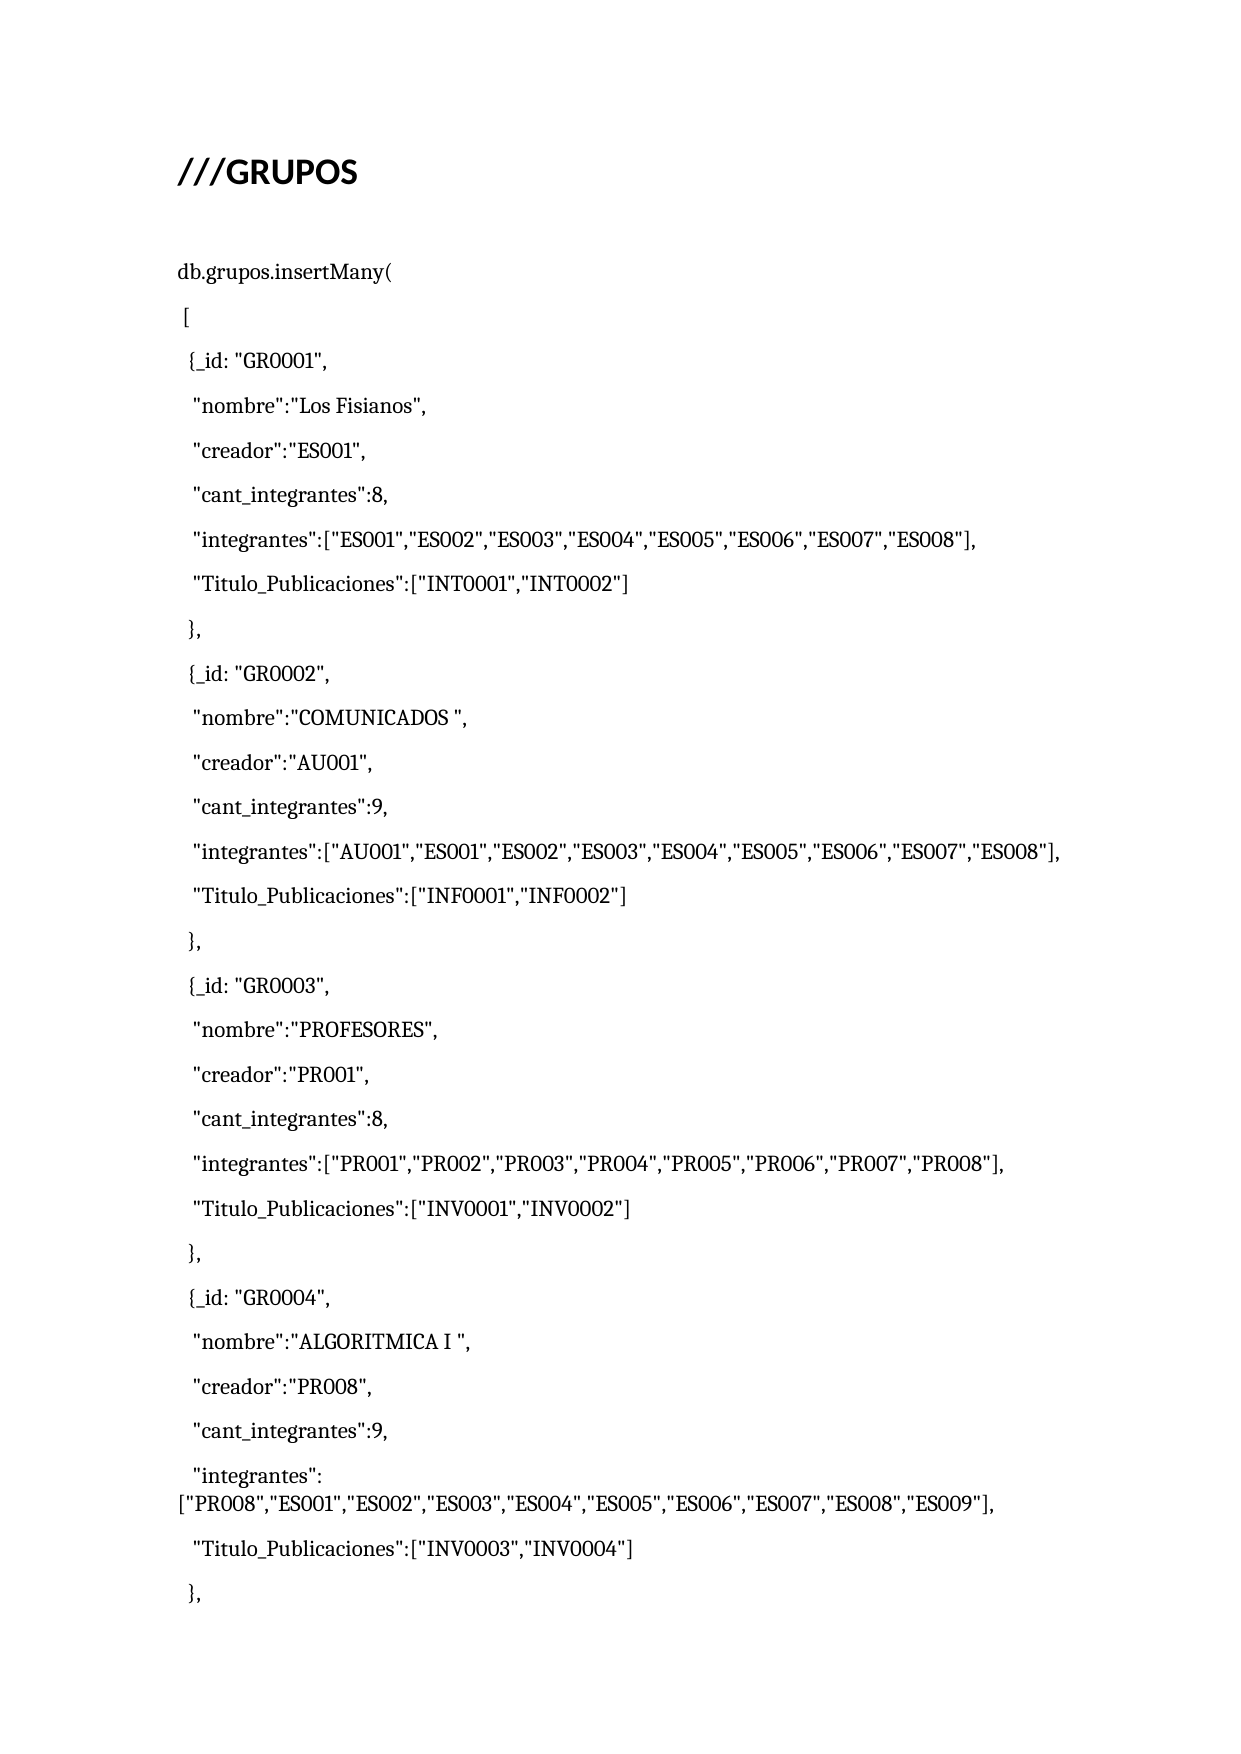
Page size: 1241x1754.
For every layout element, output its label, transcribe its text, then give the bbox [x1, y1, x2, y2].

text db.grupos.insertMany( [177, 259, 1063, 286]
text "nombre":"COMUNICADOS ", [177, 705, 1063, 731]
text {_id: "GR0003", [177, 972, 1063, 999]
text }, [177, 1580, 1063, 1606]
text "creador":"PR008", [177, 1374, 1063, 1400]
text "cant_integrantes":9, [177, 794, 1063, 821]
text "nombre":"ALGORITMICA I ", [177, 1329, 1063, 1356]
text "integrantes":["PR008","ES001","ES002","ES003","ES004","ES005","ES006","ES007","ES008","ES009"], [177, 1463, 1063, 1517]
text "creador":"PR001", [177, 1062, 1063, 1088]
text "integrantes":["ES001","ES002","ES003","ES004","ES005","ES006","ES007","ES008"], [177, 527, 1063, 553]
text }, [177, 1240, 1063, 1266]
text "creador":"AU001", [177, 749, 1063, 776]
text }, [177, 616, 1063, 642]
text [ [177, 304, 1063, 330]
text "cant_integrantes":9, [177, 1418, 1063, 1445]
text "nombre":"Los Fisianos", [177, 393, 1063, 419]
text "cant_integrantes":8, [177, 1106, 1063, 1133]
text "cant_integrantes":8, [177, 482, 1063, 508]
text "Titulo_Publicaciones":["INV0001","INV0002"] [177, 1195, 1063, 1222]
text "Titulo_Publicaciones":["INF0001","INF0002"] [177, 883, 1063, 910]
text "nombre":"PROFESORES", [177, 1017, 1063, 1043]
text "creador":"ES001", [177, 437, 1063, 464]
text "Titulo_Publicaciones":["INT0001","INT0002"] [177, 571, 1063, 598]
text }, [177, 928, 1063, 954]
text "integrantes":["PR001","PR002","PR003","PR004","PR005","PR006","PR007","PR008"], [177, 1151, 1063, 1177]
text "integrantes":["AU001","ES001","ES002","ES003","ES004","ES005","ES006","ES007","ES008"], [177, 839, 1063, 865]
text ///GRUPOS [177, 148, 1063, 193]
text "Titulo_Publicaciones":["INV0003","INV0004"] [177, 1535, 1063, 1562]
text {_id: "GR0004", [177, 1284, 1063, 1311]
text {_id: "GR0001", [177, 348, 1063, 375]
text {_id: "GR0002", [177, 660, 1063, 687]
